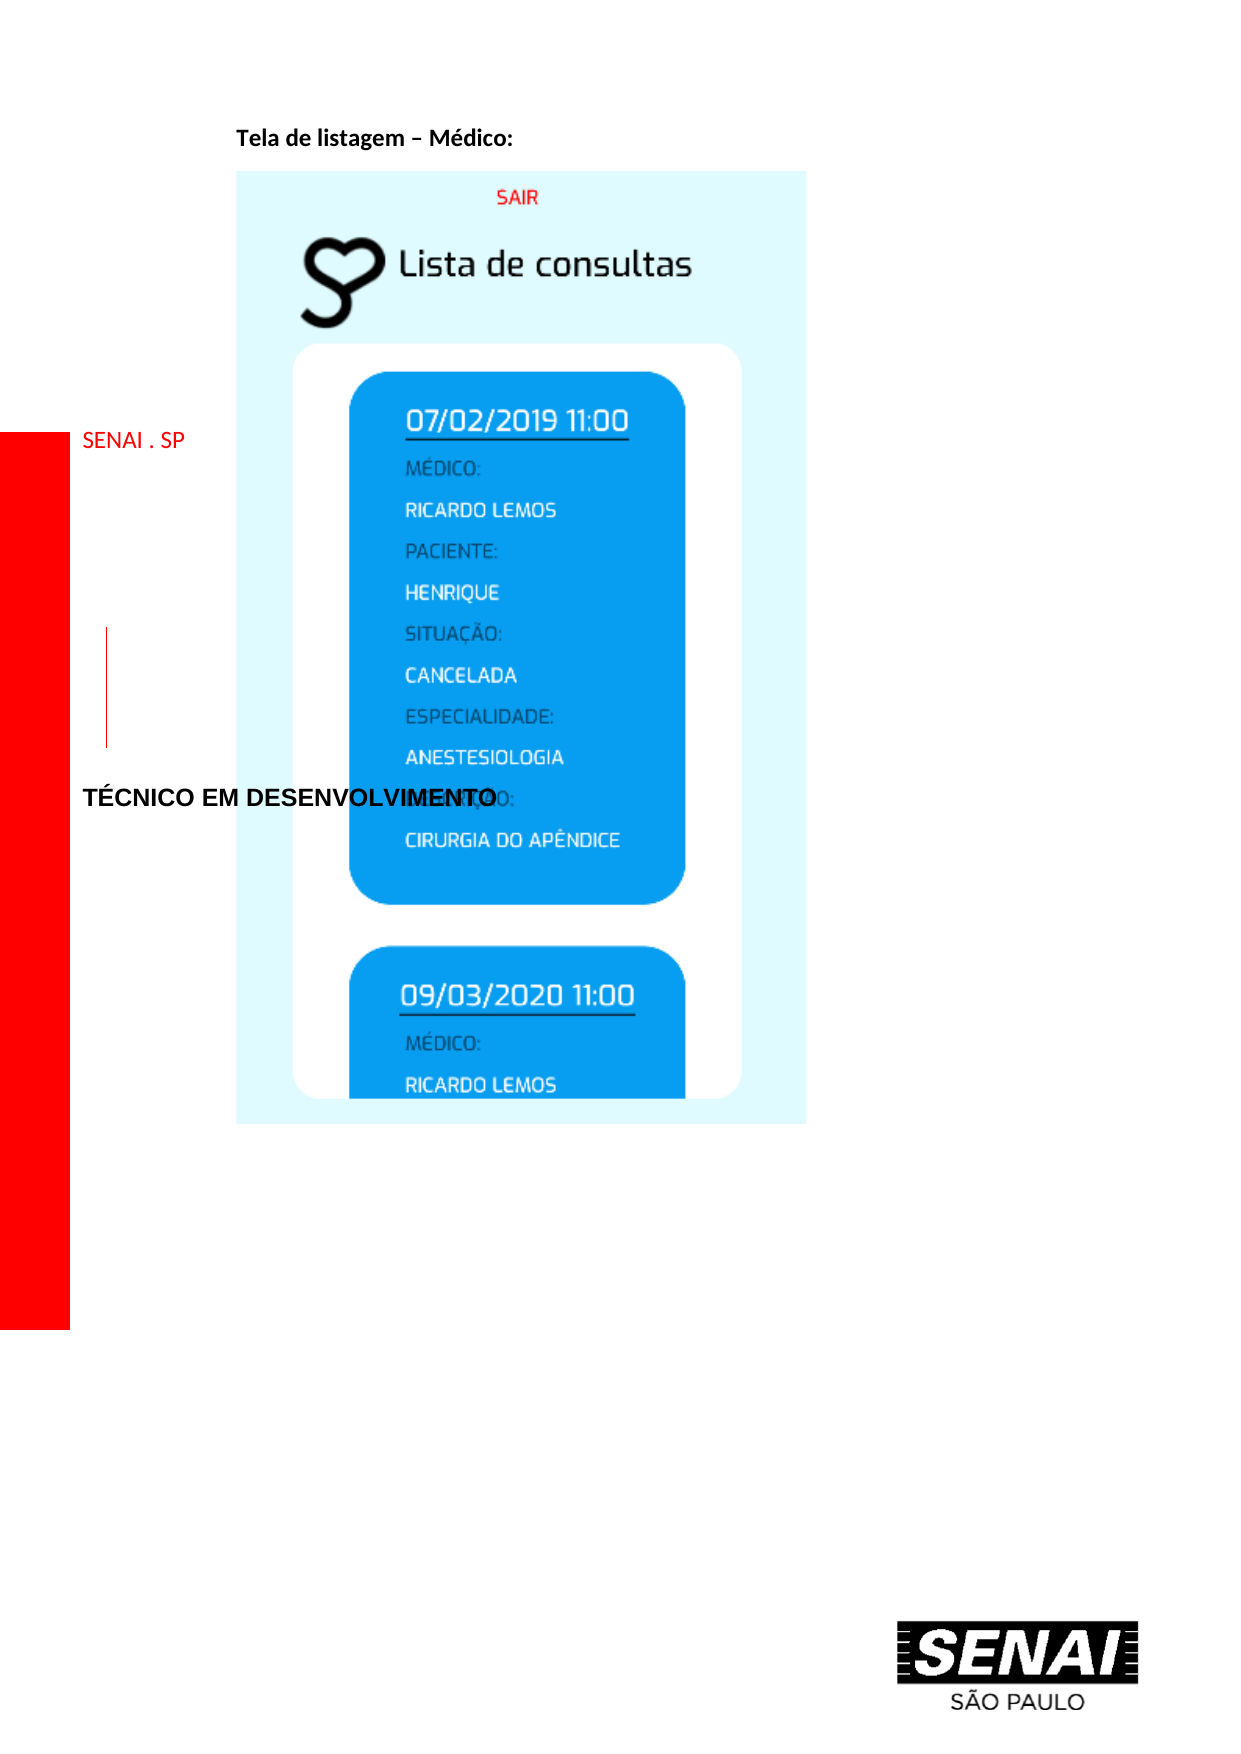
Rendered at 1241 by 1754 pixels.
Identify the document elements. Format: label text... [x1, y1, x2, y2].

text Tela de listagem – Médico: [236, 122, 1123, 152]
picture [897, 1614, 1143, 1710]
picture [236, 171, 806, 1124]
